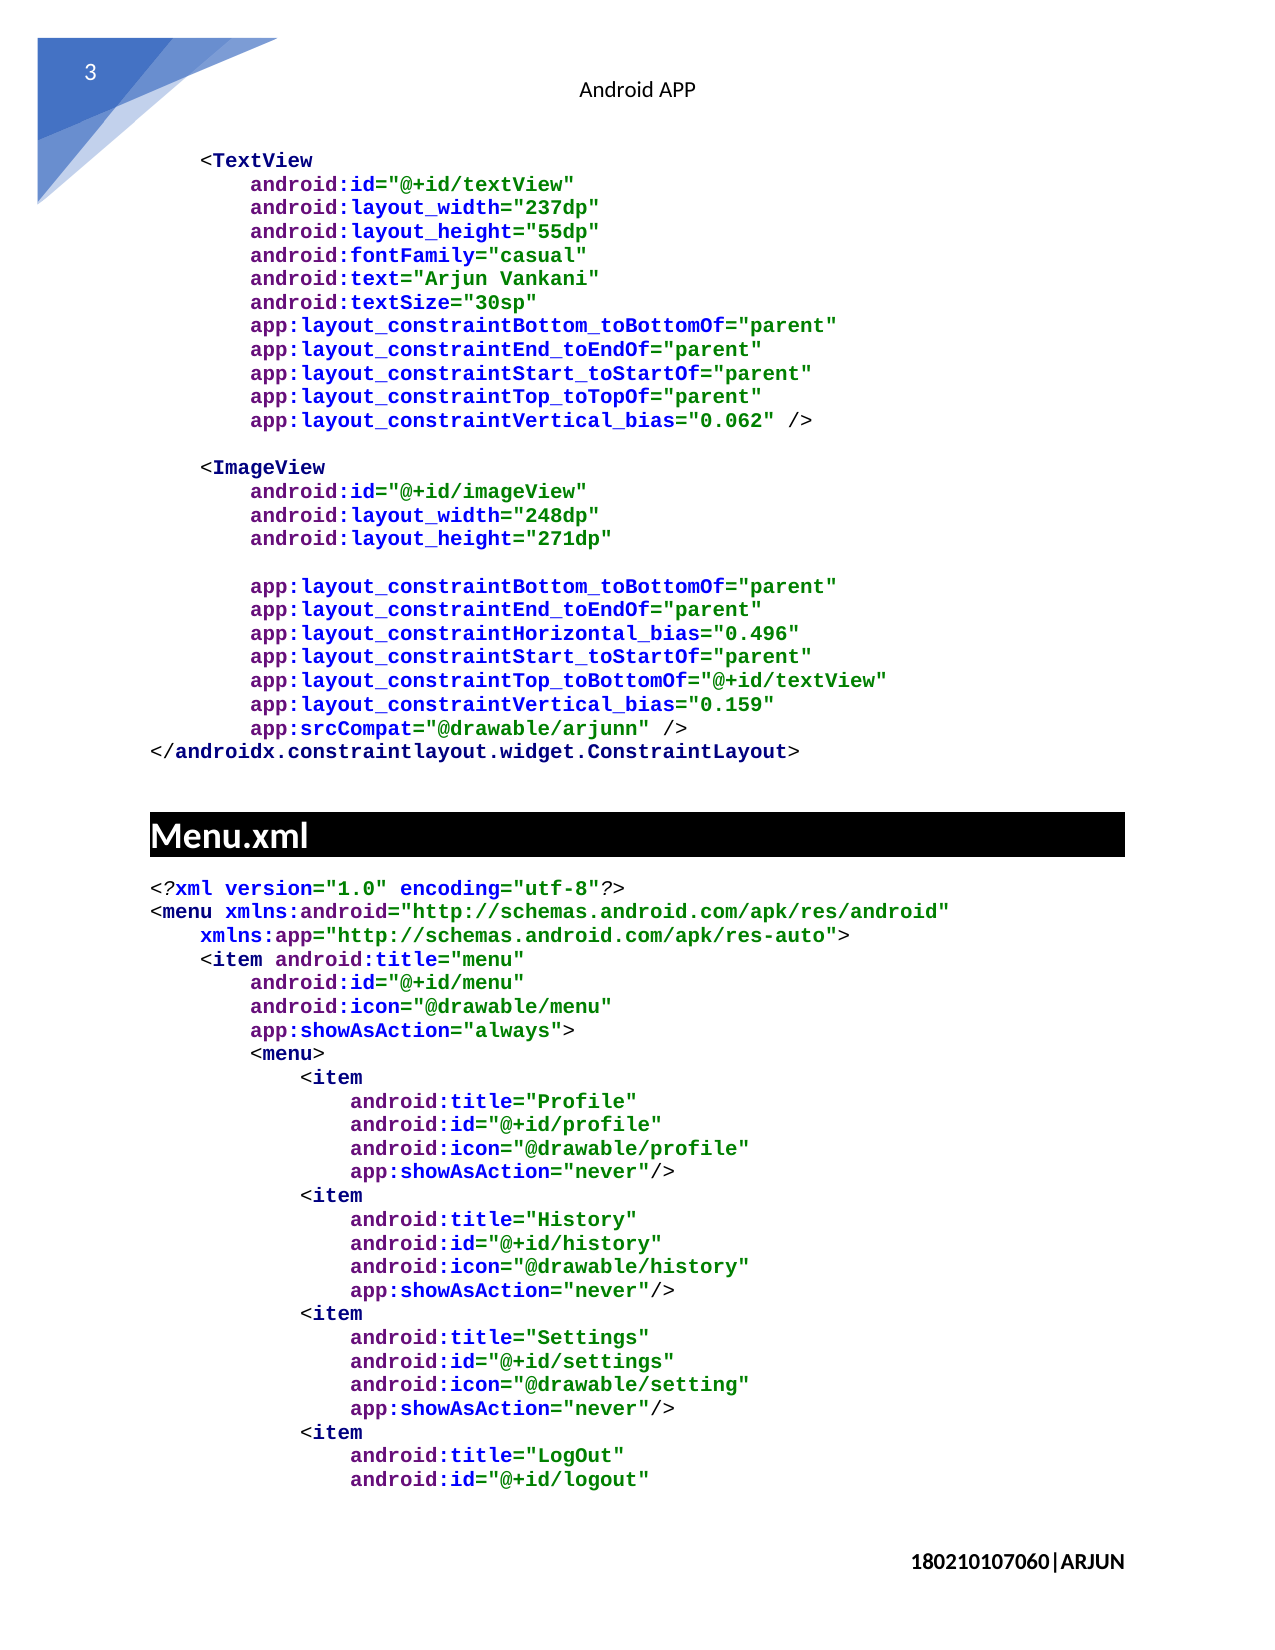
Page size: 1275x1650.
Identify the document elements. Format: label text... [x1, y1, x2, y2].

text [150, 878, 1125, 1493]
picture [37, 37, 279, 206]
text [150, 150, 1125, 765]
text Menu.xml [150, 812, 1125, 857]
